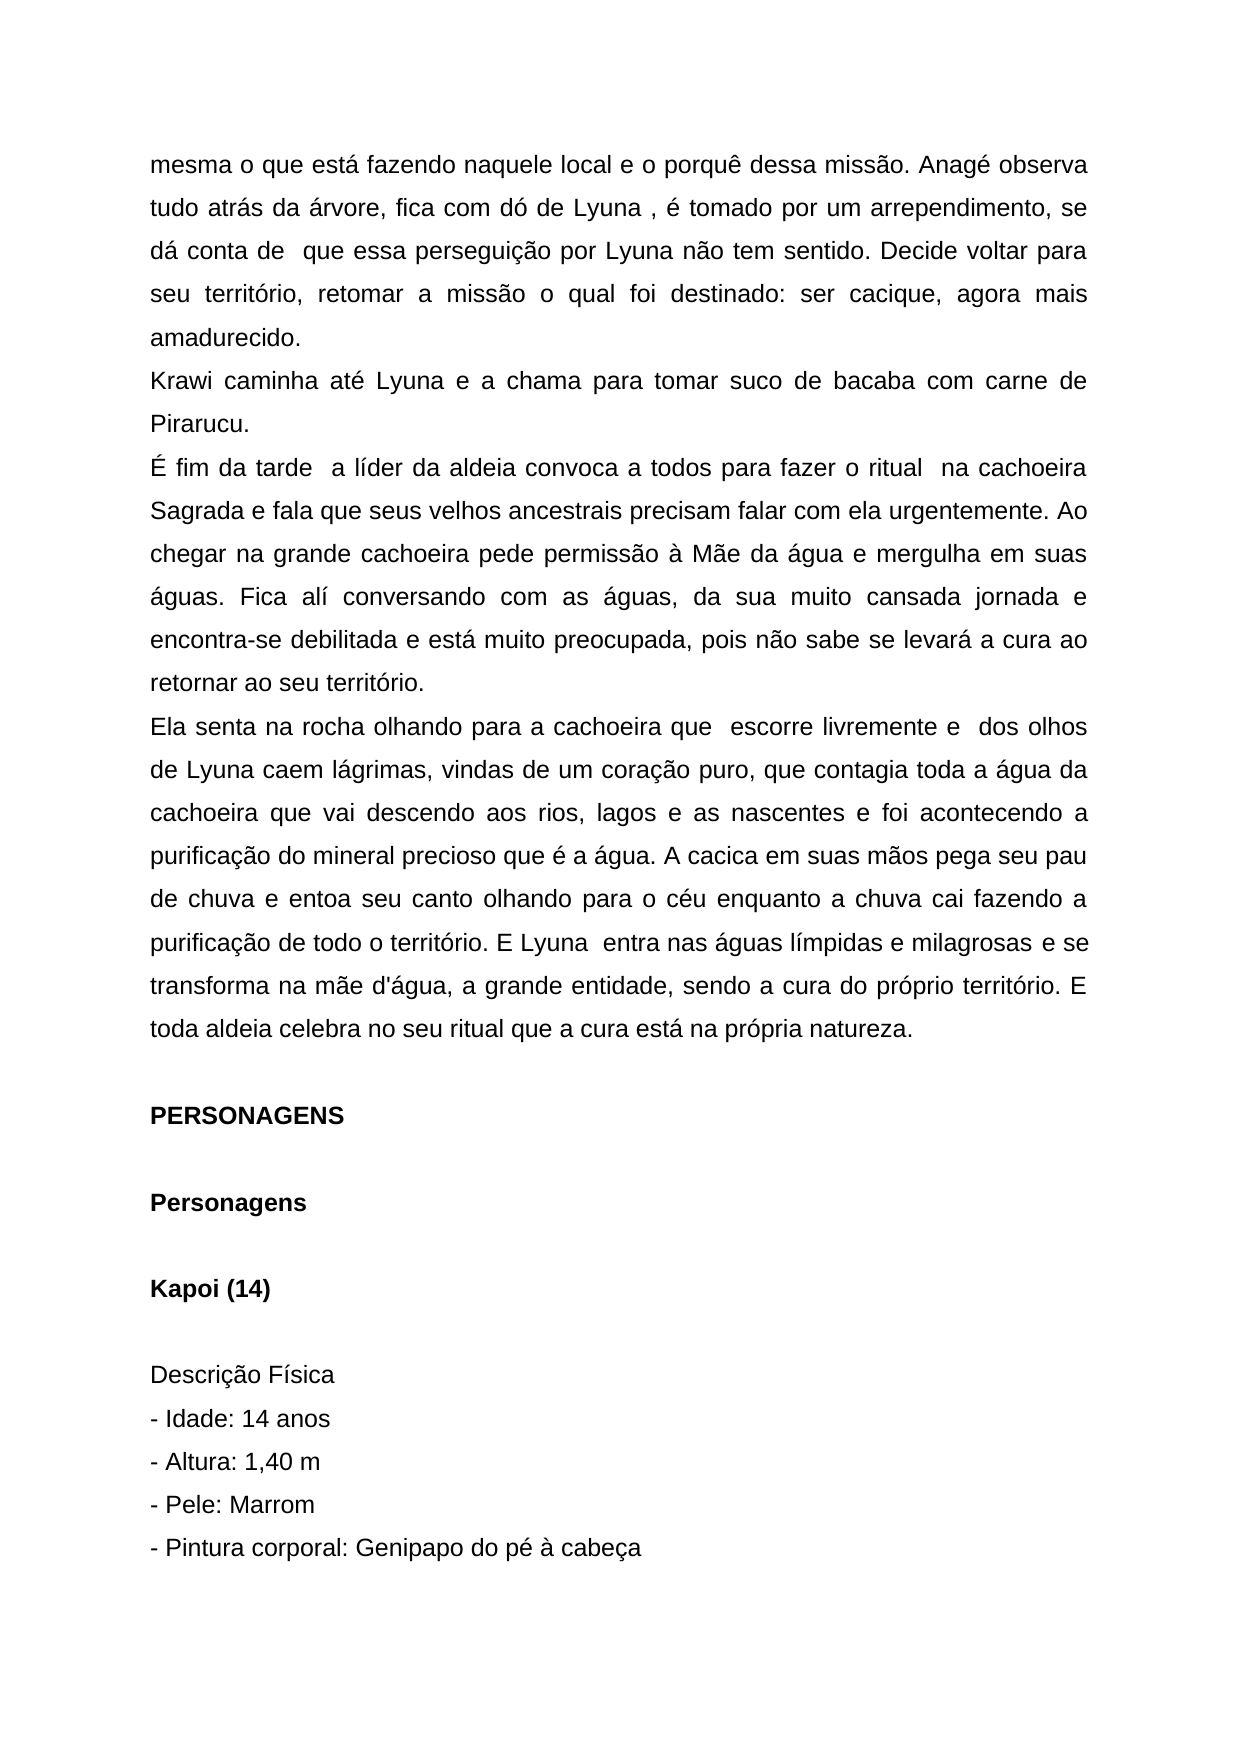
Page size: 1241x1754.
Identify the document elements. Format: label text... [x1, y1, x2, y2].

text É fim da tarde a líder da aldeia convoca a todos para fazer o ritual na cachoeira Sagrada e fala que seus velhos ancestrais precisam falar com ela urgentemente. Ao chegar na grande cachoeira pede permissão à Mãe da água e mergulha em suas águas. Fica alí conversando com as águas, da sua muito cansada jornada e encontra-se debilitada e está muito preocupada, pois não sabe se levará a cura ao retornar ao seu território. [150, 453, 1089, 697]
text Kapoi (14) [150, 1274, 1090, 1303]
text - Altura: 1,40 m [150, 1447, 1090, 1475]
text - Idade: 14 anos [150, 1403, 1090, 1432]
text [150, 150, 1089, 351]
text Descrição Física [150, 1360, 1090, 1389]
text PERSONAGENS [150, 1101, 1089, 1129]
text - Pintura corporal: Genipapo do pé à cabeça [150, 1533, 1090, 1562]
text - Pele: Marrom [150, 1490, 1090, 1518]
text Ela senta na rocha olhando para a cachoeira que escorre livremente e dos olhos de Lyuna caem lágrimas, vindas de um coração puro, que contagia toda a água da cachoeira que vai descendo aos rios, lagos e as nascentes e foi acontecendo a purificação do mineral precioso que é a água. A cacica em suas mãos pega seu pau de chuva e entoa seu canto olhando para o céu enquanto a chuva cai fazendo a purificação de todo o território. E Lyuna entra nas águas límpidas e milagrosas e se transforma na mãe d'água, a grande entidade, sendo a cura do próprio território. E toda aldeia celebra no seu ritual que a cura está na própria natureza. [150, 712, 1089, 1042]
text Krawi caminha até Lyuna e a chama para tomar suco de bacaba com carne de Pirarucu. [150, 366, 1089, 438]
text Personagens [150, 1188, 1090, 1217]
